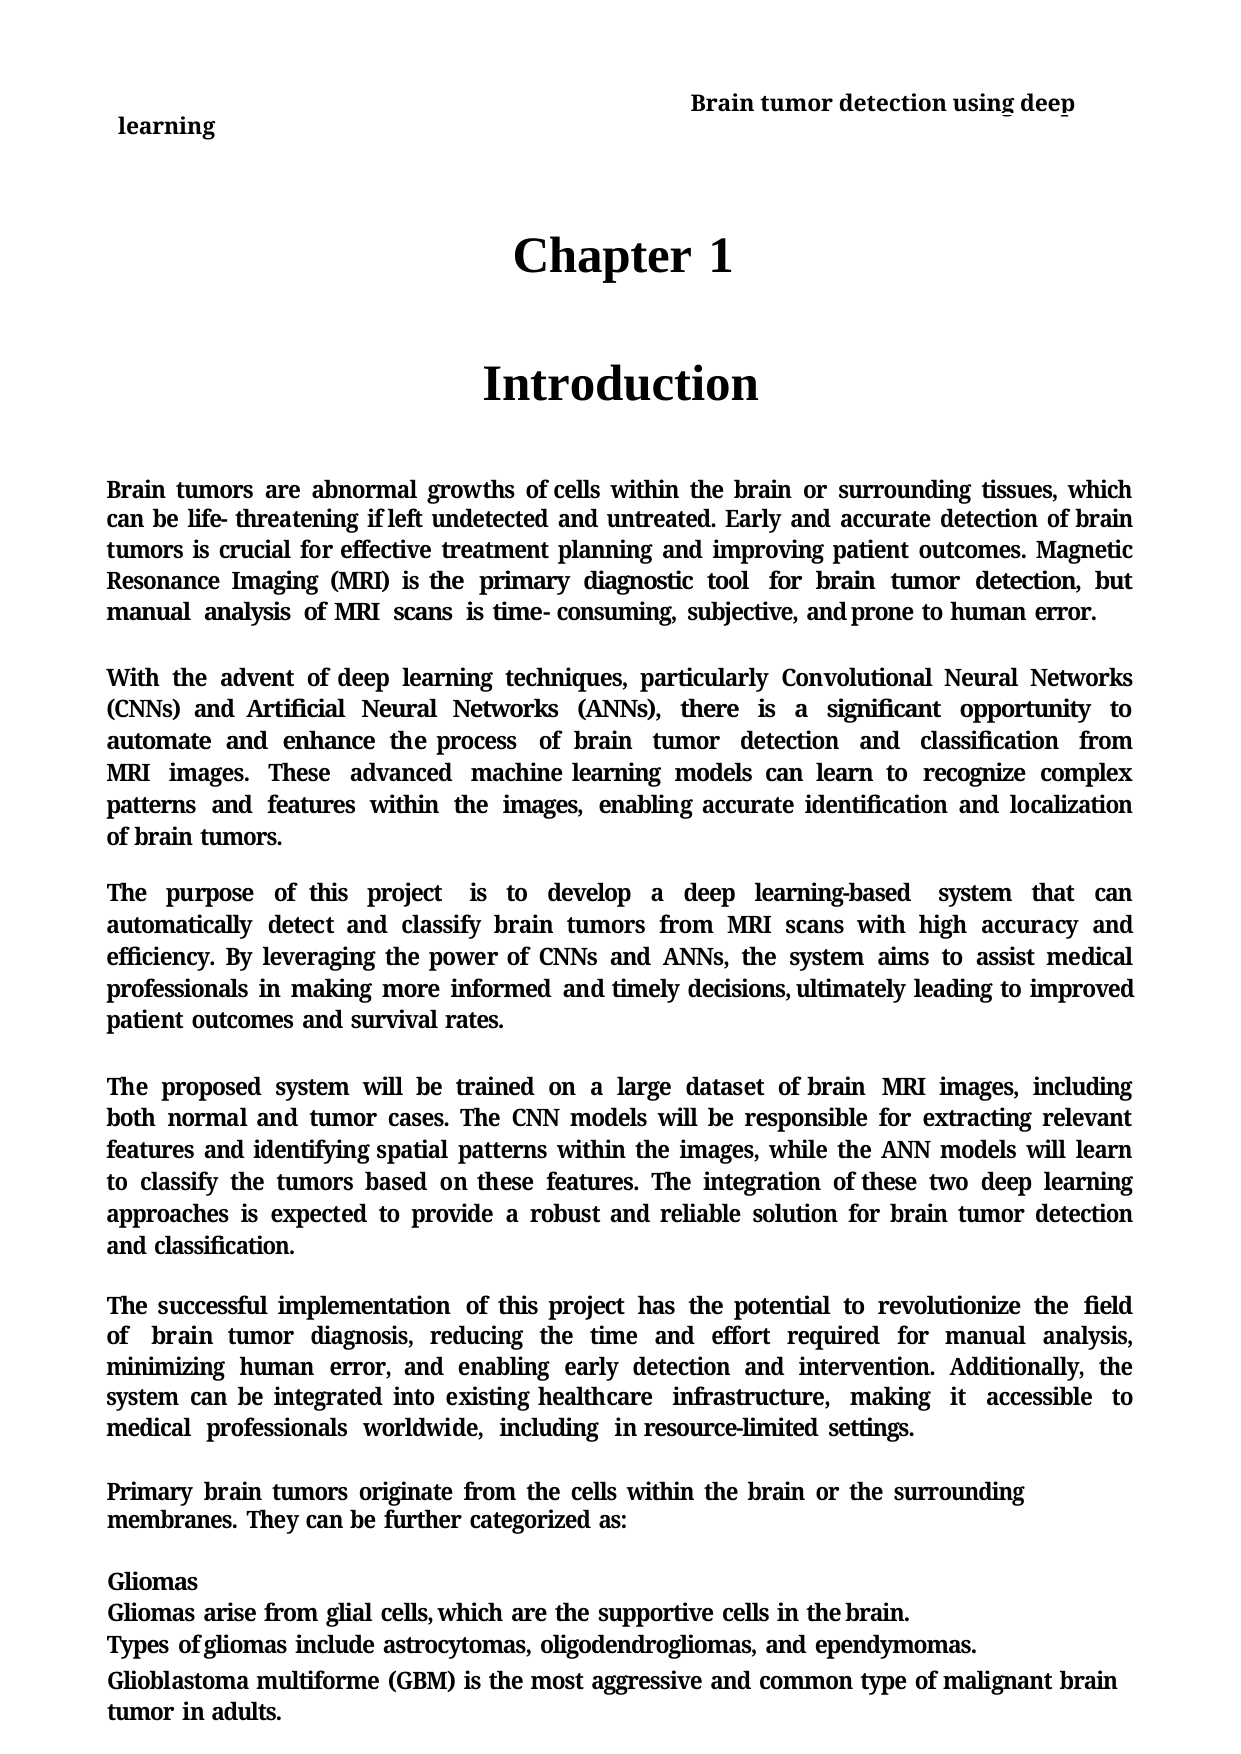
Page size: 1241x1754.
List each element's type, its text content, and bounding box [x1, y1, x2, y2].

text Glioblastoma multiforme (GBM) is the most aggressive and common type of malignant brain tumor in adults. [107, 1664, 1134, 1728]
text Gliomas [107, 1569, 1134, 1596]
text Introduction [482, 364, 1134, 409]
text Gliomas arise from glial cells, which are the supportive cells in the brain. [107, 1601, 1134, 1627]
text With the advent of deep learning techniques, particularly Convolutional Neural Networks (CNNs) and Artificial Neural Networks (ANNs), there is a significant opportunity to automate and enhance the process of brain tumor detection and classification from MRI images. These advanced machine learning models can learn to recognize complex patterns and features within the images, enabling accurate identification and localization of brain tumors. [106, 661, 1134, 853]
text Chapter 1 [512, 246, 1134, 363]
text The proposed system will be trained on a large dataset of brain MRI images, including both normal and tumor cases. The CNN models will be responsible for extracting relevant features and identifying spatial patterns within the images, while the ANN models will learn to classify the tumors based on these features. The integration of these two deep learning approaches is expected to provide a robust and reliable solution for brain tumor detection and classification. [106, 1070, 1134, 1262]
text Primary brain tumors originate from the cells within the brain or the surrounding membranes. They can be further categorized as: [106, 1478, 1134, 1536]
text The purpose of this project is to develop a deep learning-based system that can automatically detect and classify brain tumors from MRI scans with high accuracy and efficiency. By leveraging the power of CNNs and ANNs, the system aims to assist medical professionals in making more informed and timely decisions, ultimately leading to improved patient outcomes and survival rates. [106, 876, 1134, 1036]
text Types of gliomas include astrocytomas, oligodendrogliomas, and ependymomas. [107, 1632, 1134, 1658]
text The successful implementation of this project has the potential to revolutionize the field of brain tumor diagnosis, reducing the time and effort required for manual analysis, minimizing human error, and enabling early detection and intervention. Additionally, the system can be integrated into existing healthcare infrastructure, making it accessible to medical professionals worldwide, including in resource-limited settings. [106, 1290, 1134, 1443]
text Brain tumors are abnormal growths of cells within the brain or surrounding tissues, which can be life- threatening if left undetected and untreated. Early and accurate detection of brain tumors is crucial for effective treatment planning and improving patient outcomes. Magnetic Resonance Imaging (MRI) is the primary diagnostic tool for brain tumor detection, but manual analysis of MRI scans is time- consuming, subjective, and prone to human error. [106, 473, 1134, 627]
